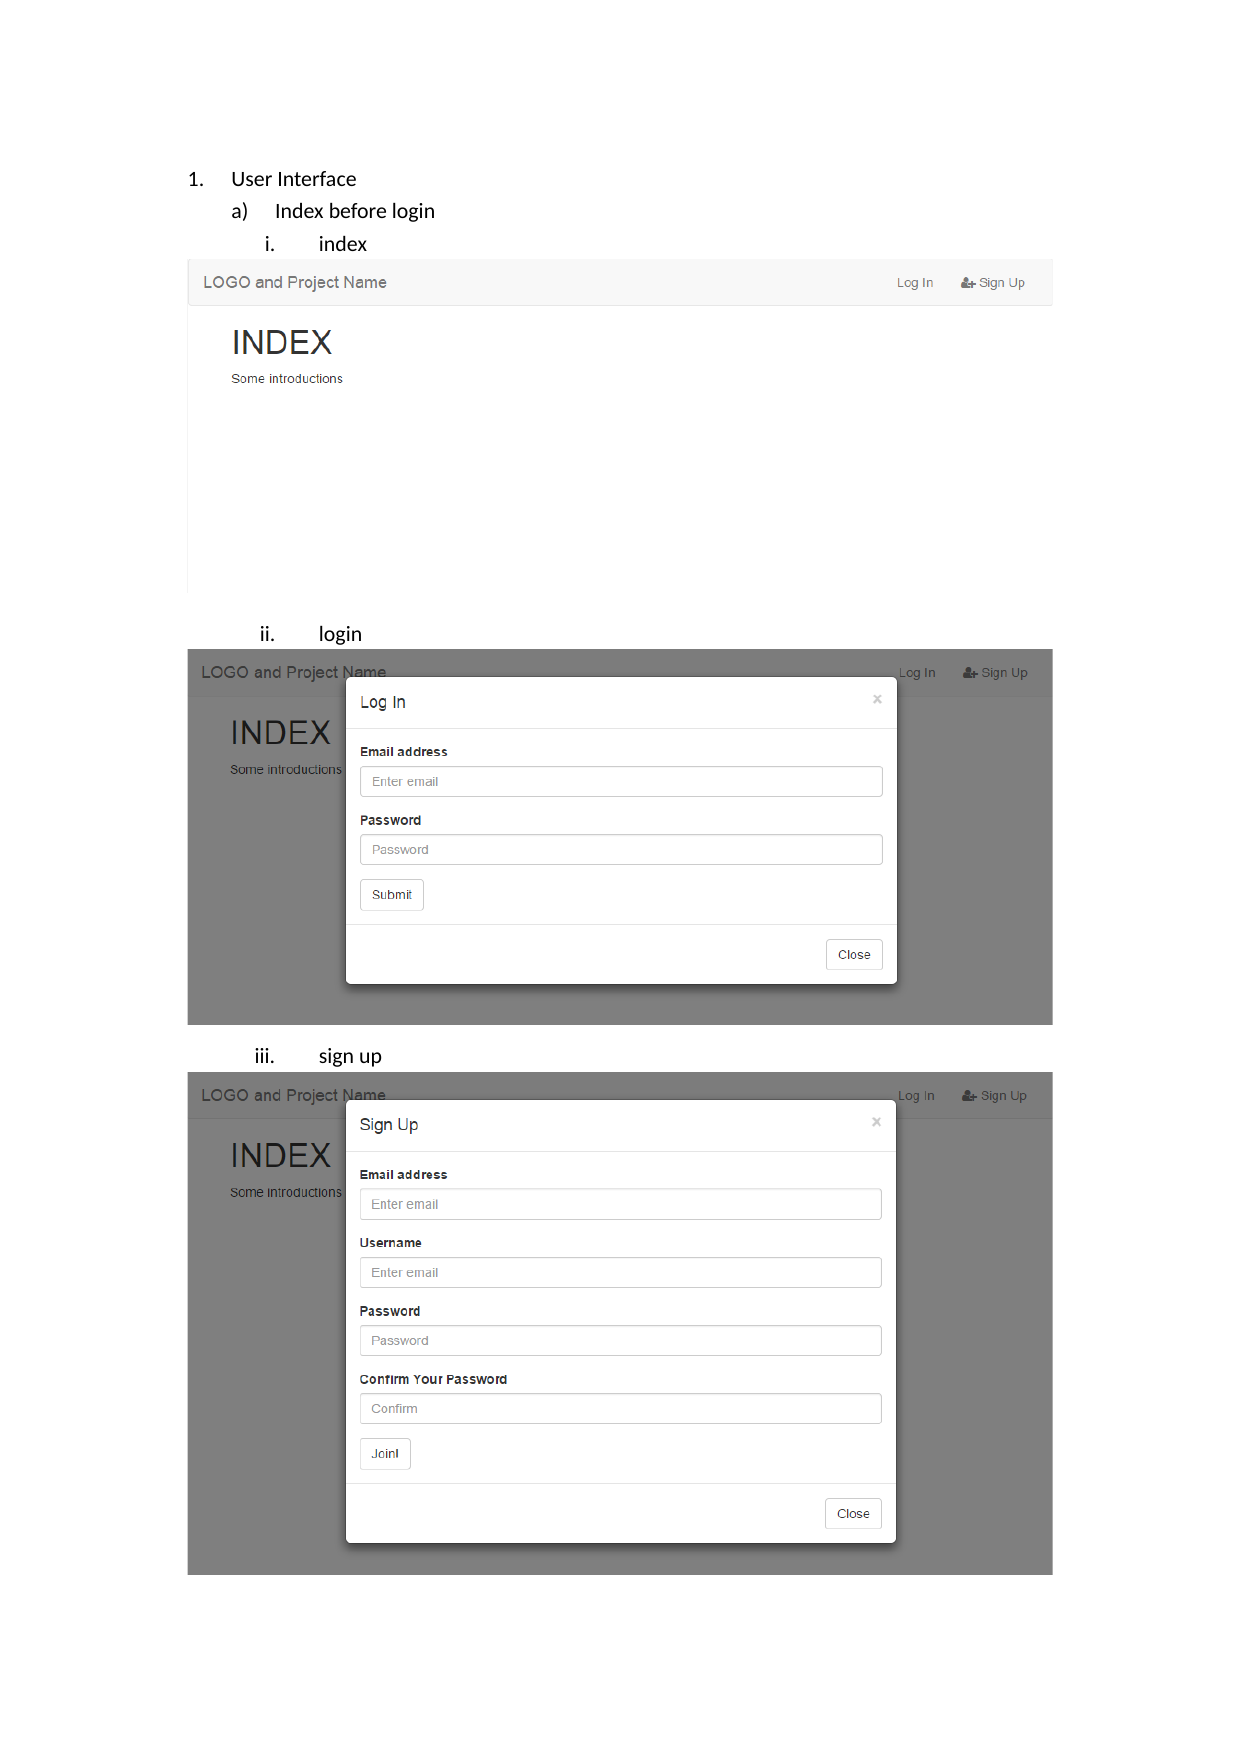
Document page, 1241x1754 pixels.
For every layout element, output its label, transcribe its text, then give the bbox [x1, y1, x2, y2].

list Index before login [231, 194, 1053, 227]
picture [187, 649, 1053, 1025]
picture [187, 1072, 1053, 1575]
picture [187, 259, 1053, 593]
list sign up [275, 1039, 1053, 1072]
list User Interface [187, 162, 1053, 194]
list login [275, 617, 1053, 649]
list index [275, 227, 1053, 259]
